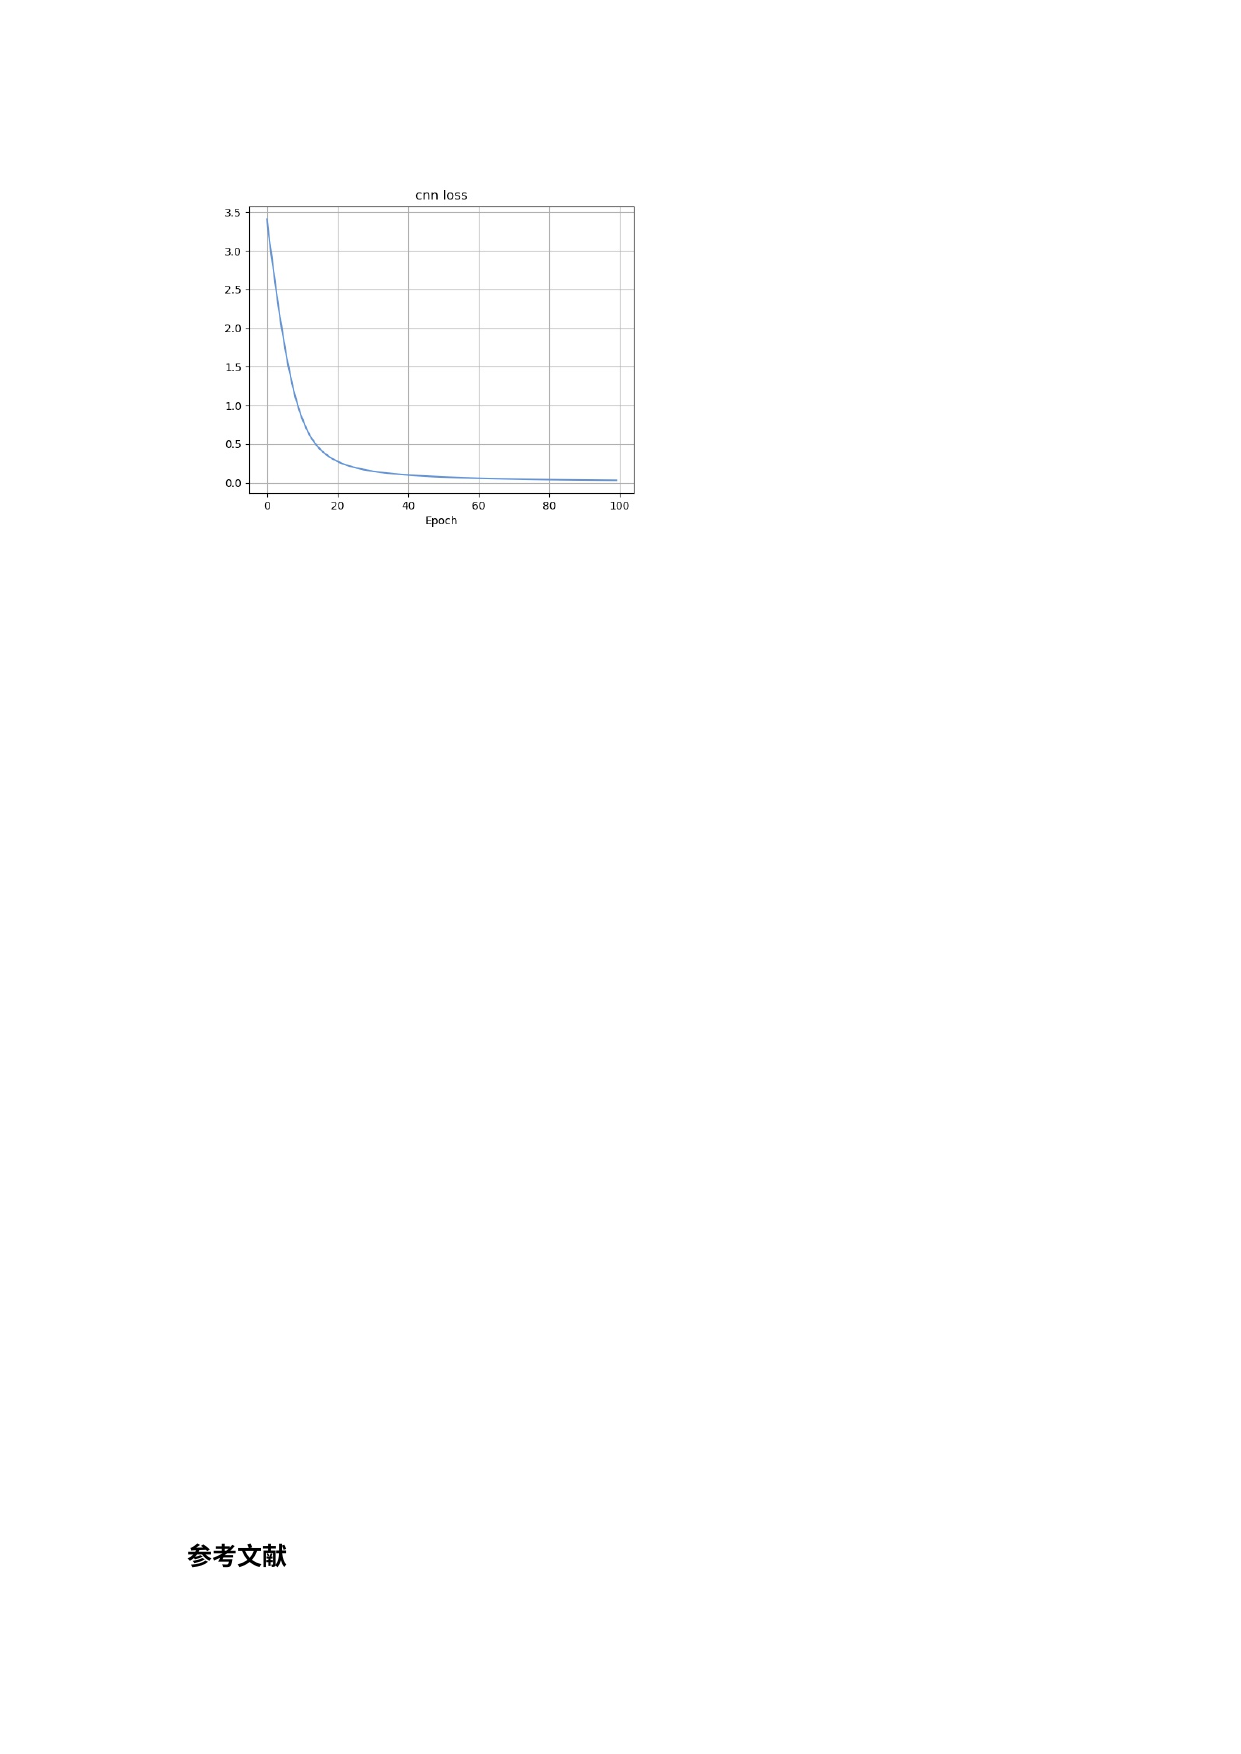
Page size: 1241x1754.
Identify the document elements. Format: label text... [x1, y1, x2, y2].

text 参考文献 [187, 1522, 1053, 1587]
picture [187, 162, 683, 534]
